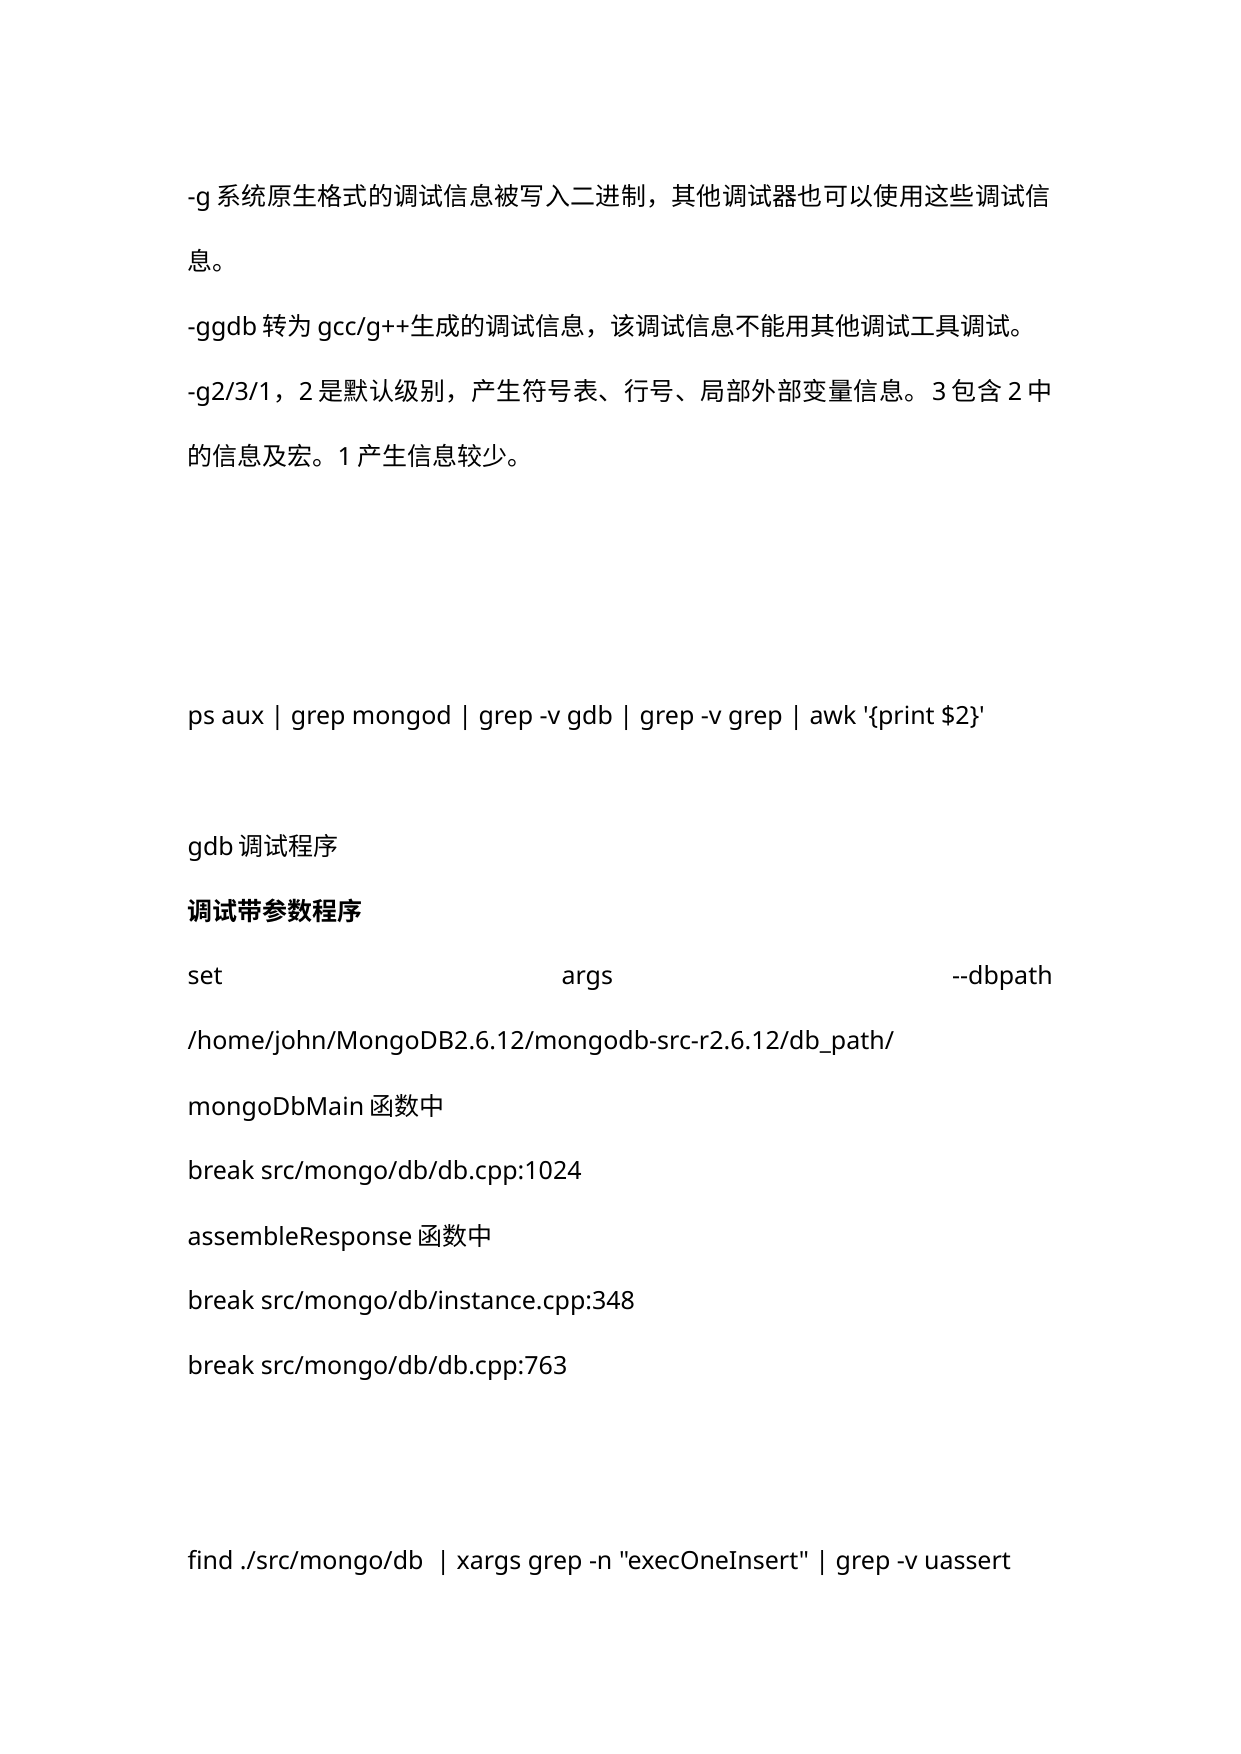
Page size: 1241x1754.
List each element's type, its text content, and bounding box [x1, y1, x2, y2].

text break src/mongo/db/instance.cpp:348 [187, 1267, 1053, 1332]
text find ./src/mongo/db | xargs grep -n "execOneInsert" | grep -v uassert [187, 1527, 1053, 1592]
text -ggdb转为gcc/g++生成的调试信息，该调试信息不能用其他调试工具调试。 [187, 292, 1053, 357]
text -g系统原生格式的调试信息被写入二进制，其他调试器也可以使用这些调试信息。 [187, 162, 1053, 292]
text mongoDbMain函数中 [187, 1072, 1053, 1137]
text assembleResponse函数中 [187, 1202, 1053, 1267]
text set args --dbpath /home/john/MongoDB2.6.12/mongodb-src-r2.6.12/db_path/ [187, 942, 1053, 1072]
text break src/mongo/db/db.cpp:763 [187, 1332, 1053, 1397]
text break src/mongo/db/db.cpp:1024 [187, 1137, 1053, 1202]
text gdb调试程序 [187, 812, 1053, 877]
text -g2/3/1，2是默认级别，产生符号表、行号、局部外部变量信息。3包含2中的信息及宏。1产生信息较少。 [187, 357, 1053, 487]
text ps aux | grep mongod | grep -v gdb | grep -v grep | awk '{print $2}' [187, 682, 1053, 747]
text 调试带参数程序 [187, 877, 1053, 942]
